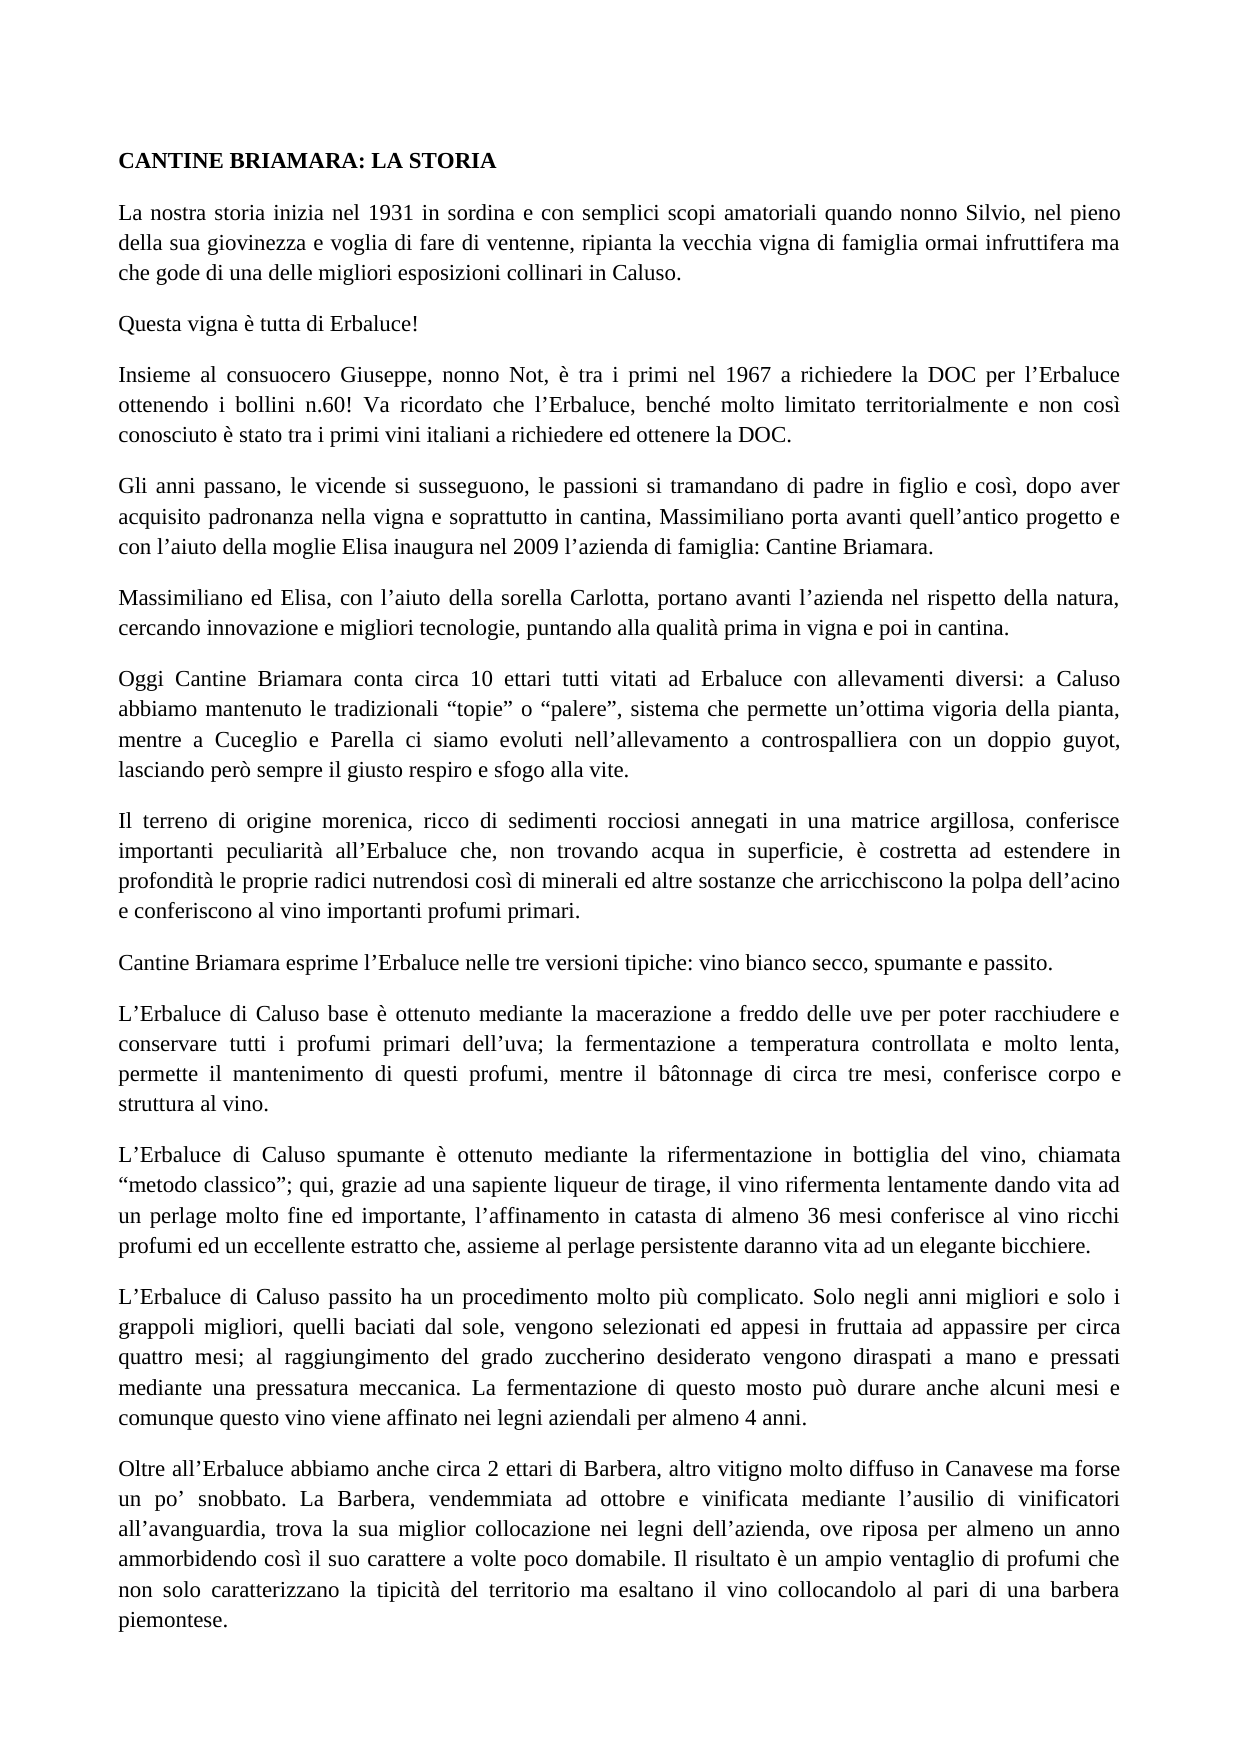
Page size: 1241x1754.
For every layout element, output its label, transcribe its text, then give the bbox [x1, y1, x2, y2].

text Questa vigna è tutta di Erbaluce! [118, 310, 1122, 336]
text Oltre all’Erbaluce abbiamo anche circa 2 ettari di Barbera, altro vitigno molto diffuso in Canavese ma forse un po’ snobbato. La Barbera, vendemmiata ad ottobre e vinificata mediante l’ausilio di vinificatori all’avanguardia, trova la sua miglior collocazione nei legni dell’azienda, ove riposa per almeno un anno ammorbidendo così il suo carattere a volte poco domabile. Il risultato è un ampio ventaglio di profumi che non solo caratterizzano la tipicità del territorio ma esaltano il vino collocandolo al pari di una barbera piemontese. [118, 1455, 1122, 1632]
text Insieme al consuocero Giuseppe, nonno Not, è tra i primi nel 1967 a richiedere la DOC per l’Erbaluce ottenendo i bollini n.60! Va ricordato che l’Erbaluce, benché molto limitato territorialmente e non così conosciuto è stato tra i primi vini italiani a richiedere ed ottenere la DOC. [118, 361, 1122, 448]
text La nostra storia inizia nel 1931 in sordina e con semplici scopi amatoriali quando nonno Silvio, nel pieno della sua giovinezza e voglia di fare di ventenne, ripianta la vecchia vigna di famiglia ormai infruttifera ma che gode di una delle migliori esposizioni collinari in Caluso. [118, 199, 1122, 285]
text Il terreno di origine morenica, ricco di sedimenti rocciosi annegati in una matrice argillosa, conferisce importanti peculiarità all’Erbaluce che, non trovando acqua in superficie, è costretta ad estendere in profondità le proprie radici nutrendosi così di minerali ed altre sostanze che arricchiscono la polpa dell’acino e conferiscono al vino importanti profumi primari. [118, 807, 1122, 924]
text L’Erbaluce di Caluso spumante è ottenuto mediante la rifermentazione in bottiglia del vino, chiamata “metodo classico”; qui, grazie ad una sapiente liqueur de tirage, il vino rifermenta lentamente dando vita ad un perlage molto fine ed importante, l’affinamento in catasta di almeno 36 mesi conferisce al vino ricchi profumi ed un eccellente estratto che, assieme al perlage persistente daranno vita ad un elegante bicchiere. [118, 1141, 1122, 1258]
text Gli anni passano, le vicende si susseguono, le passioni si tramandano di padre in figlio e così, dopo aver acquisito padronanza nella vigna e soprattutto in cantina, Massimiliano porta avanti quell’antico progetto e con l’aiuto della moglie Elisa inaugura nel 2009 l’azienda di famiglia: Cantine Briamara. [118, 473, 1122, 559]
text Oggi Cantine Briamara conta circa 10 ettari tutti vitati ad Erbaluce con allevamenti diversi: a Caluso abbiamo mantenuto le tradizionali “topie” o “palere”, sistema che permette un’ottima vigoria della pianta, mentre a Cuceglio e Parella ci siamo evoluti nell’allevamento a controspalliera con un doppio guyot, lasciando però sempre il giusto respiro e sfogo alla vite. [118, 665, 1122, 782]
text L’Erbaluce di Caluso passito ha un procedimento molto più complicato. Solo negli anni migliori e solo i grappoli migliori, quelli baciati dal sole, vengono selezionati ed appesi in fruttaia ad appassire per circa quattro mesi; al raggiungimento del grado zuccherino desiderato vengono diraspati a mano e pressati mediante una pressatura meccanica. La fermentazione di questo mosto può durare anche alcuni mesi e comunque questo vino viene affinato nei legni aziendali per almeno 4 anni. [118, 1283, 1122, 1430]
text Massimiliano ed Elisa, con l’aiuto della sorella Carlotta, portano avanti l’azienda nel rispetto della natura, cercando innovazione e migliori tecnologie, puntando alla qualità prima in vigna e poi in cantina. [118, 584, 1122, 641]
text Cantine Briamara esprime l’Erbaluce nelle tre versioni tipiche: vino bianco secco, spumante e passito. [118, 949, 1122, 975]
text CANTINE BRIAMARA: LA STORIA [118, 148, 1122, 174]
text L’Erbaluce di Caluso base è ottenuto mediante la macerazione a freddo delle uve per poter racchiudere e conservare tutti i profumi primari dell’uva; la fermentazione a temperatura controllata e molto lenta, permette il mantenimento di questi profumi, mentre il bâtonnage di circa tre mesi, conferisce corpo e struttura al vino. [118, 1000, 1122, 1117]
